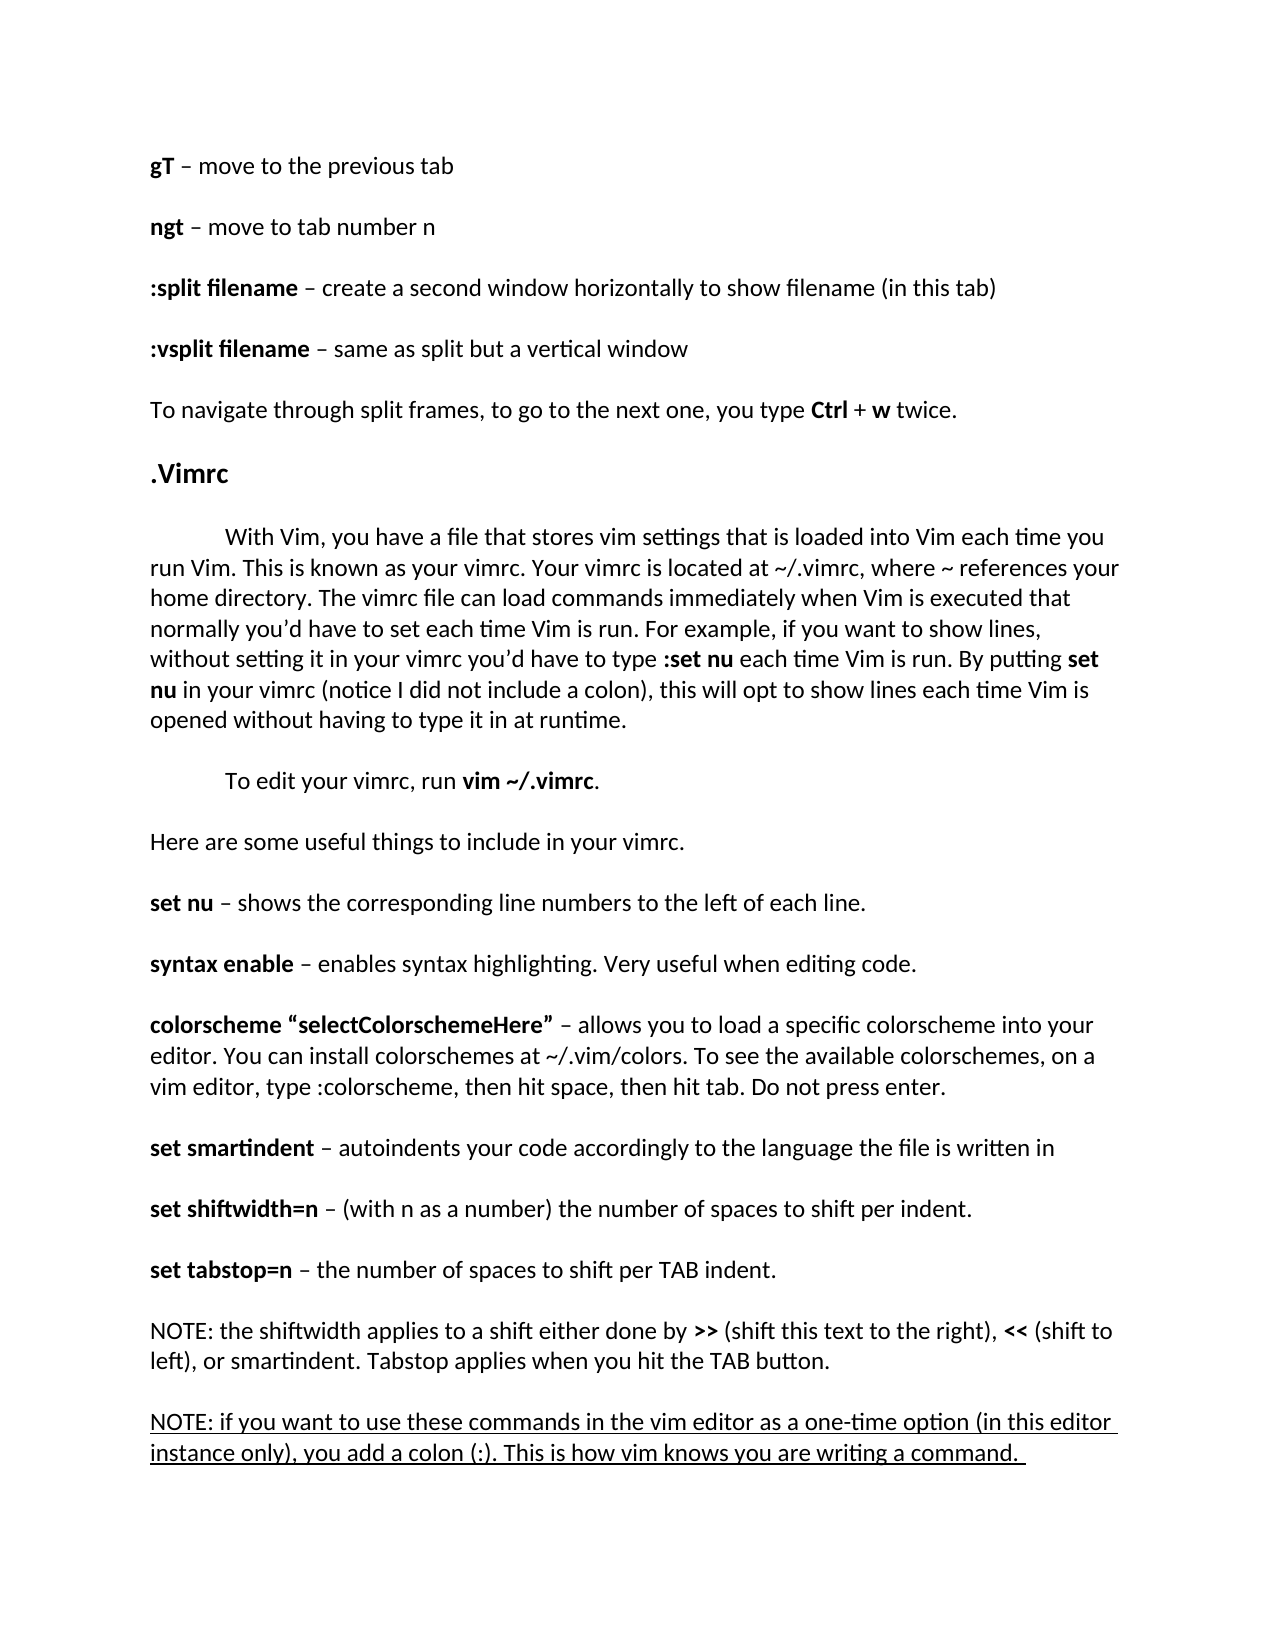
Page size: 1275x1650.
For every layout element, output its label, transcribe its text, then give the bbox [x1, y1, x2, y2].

text set nu – shows the corresponding line numbers to the left of each line. [150, 888, 1125, 918]
text To navigate through split frames, to go to the next one, you type Ctrl + w twice. [150, 394, 1125, 425]
text :vsplit filename – same as split but a vertical window [150, 333, 1125, 364]
text NOTE: if you want to use these commands in the vim editor as a one-time option (in this editor instance only), you add a colon (:). This is how vim knows you are writing a command. [150, 1406, 1125, 1467]
text To edit your vimrc, run vim ~/.vimrc. [150, 766, 1125, 796]
text Here are some useful things to include in your vimrc. [150, 827, 1125, 857]
text set smartindent – autoindents your code accordingly to the language the file is written in [150, 1132, 1125, 1162]
text NOTE: the shiftwidth applies to a shift either done by >> (shift this text to the right), << (shift to left), or smartindent. Tabstop applies when you hit the TAB button. [150, 1315, 1125, 1376]
text colorscheme “selectColorschemeHere” – allows you to load a specific colorscheme into your editor. You can install colorschemes at ~/.vim/colors. To see the available colorschemes, on a vim editor, type :colorscheme, then hit space, then hit tab. Do not press enter. [150, 1010, 1125, 1101]
text set tabstop=n – the number of spaces to shift per TAB indent. [150, 1254, 1125, 1284]
text With Vim, you have a file that stores vim settings that is loaded into Vim each time you run Vim. This is known as your vimrc. Your vimrc is located at ~/.vimrc, where ~ references your home directory. The vimrc file can load commands immediately when Vim is executed that normally you’d have to set each time Vim is run. For example, if you want to show lines, without setting it in your vimrc you’d have to type :set nu each time Vim is run. By putting set nu in your vimrc (notice I did not include a colon), this will opt to show lines each time Vim is opened without having to type it in at runtime. [150, 521, 1125, 735]
text :split filename – create a second window horizontally to show filename (in this tab) [150, 272, 1125, 303]
text set shiftwidth=n – (with n as a number) the number of spaces to shift per indent. [150, 1193, 1125, 1223]
text gT – move to the previous tab [150, 150, 1125, 181]
text syntax enable – enables syntax highlighting. Very useful when editing code. [150, 949, 1125, 979]
text ngt – move to tab number n [150, 211, 1125, 242]
text .Vimrc [150, 455, 1125, 491]
